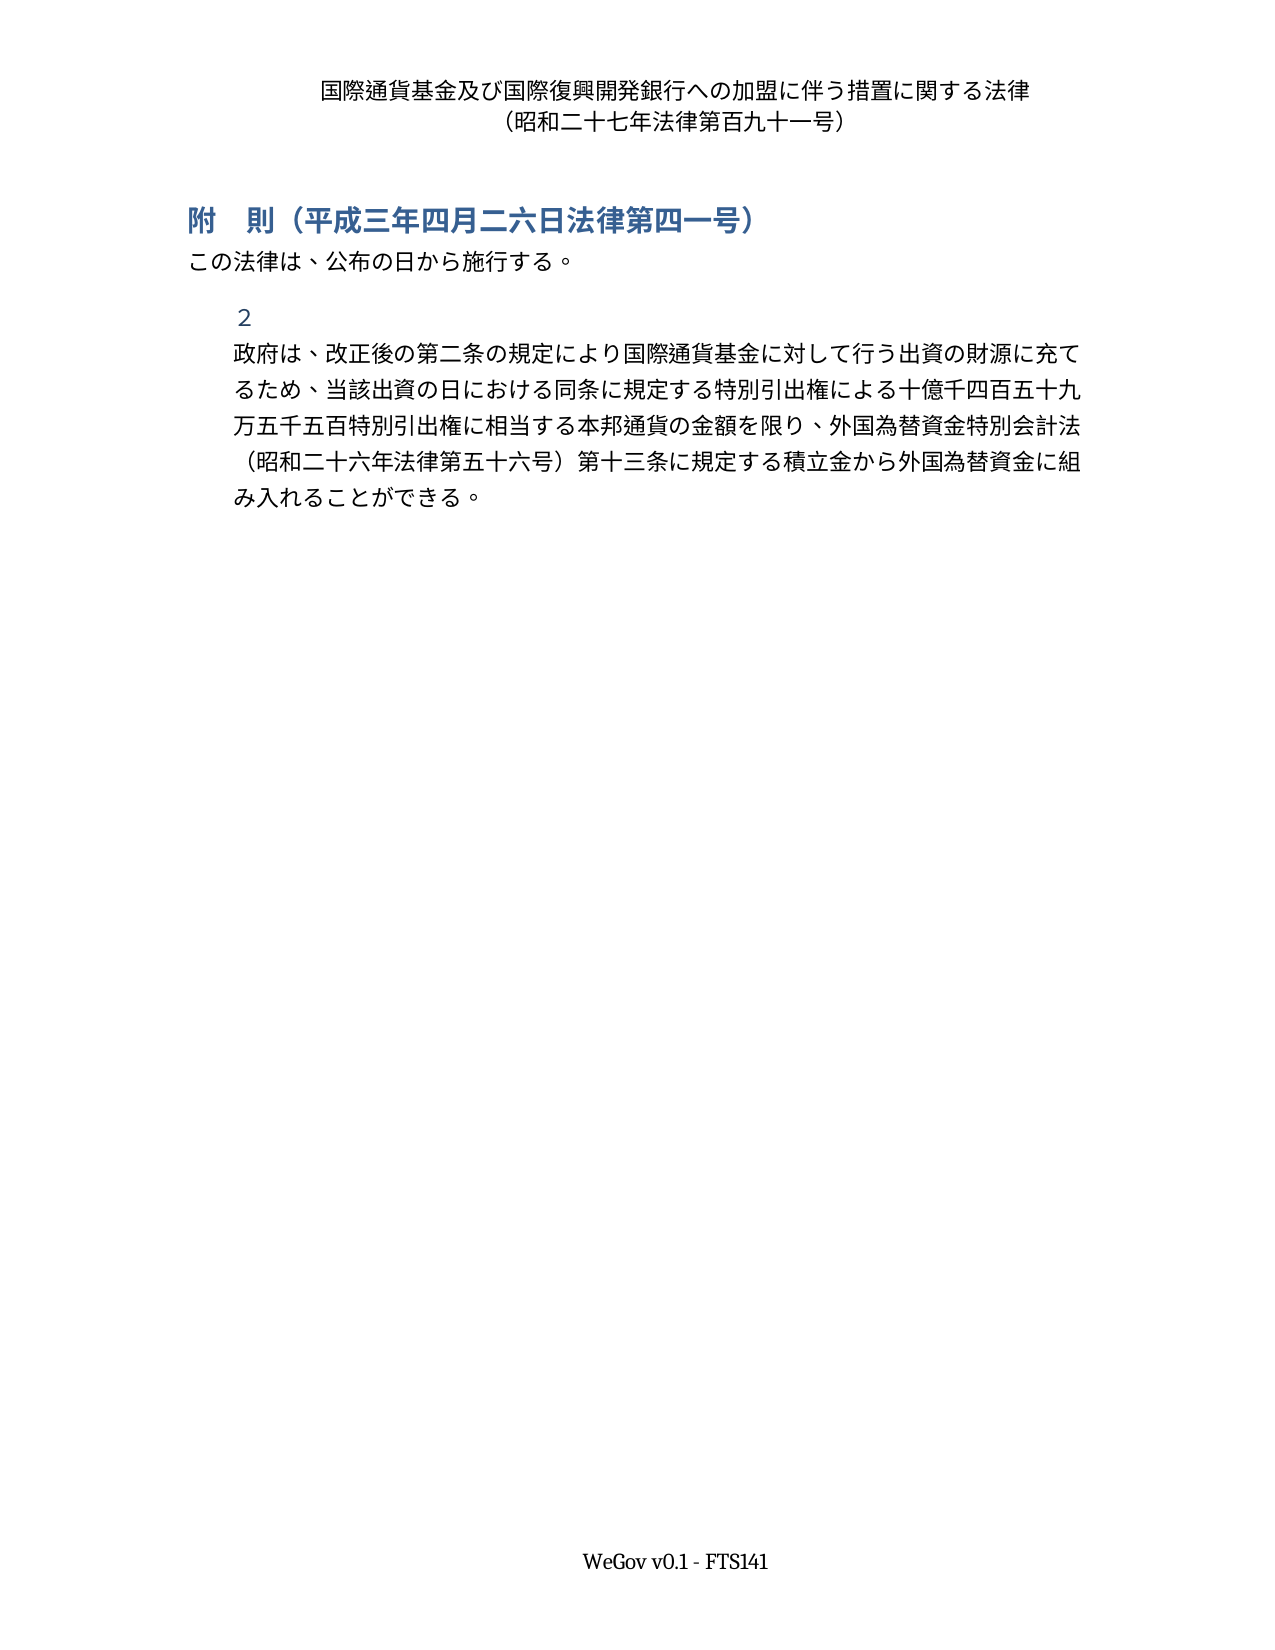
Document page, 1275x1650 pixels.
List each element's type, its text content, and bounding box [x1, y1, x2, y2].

text この法律は、公布の日から施行する。 [187, 246, 1087, 277]
subtitle ２ [233, 302, 1087, 334]
subtitle 附 則（平成三年四月二六日法律第四一号） [187, 200, 1087, 240]
text 政府は、改正後の第二条の規定により国際通貨基金に対して行う出資の財源に充てるため、当該出資の日における同条に規定する特別引出権による十億千四百五十九万五千五百特別引出権に相当する本邦通貨の金額を限り、外国為替資金特別会計法（昭和二十六年法律第五十六号）第十三条に規定する積立金から外国為替資金に組み入れることができる。 [233, 338, 1087, 513]
